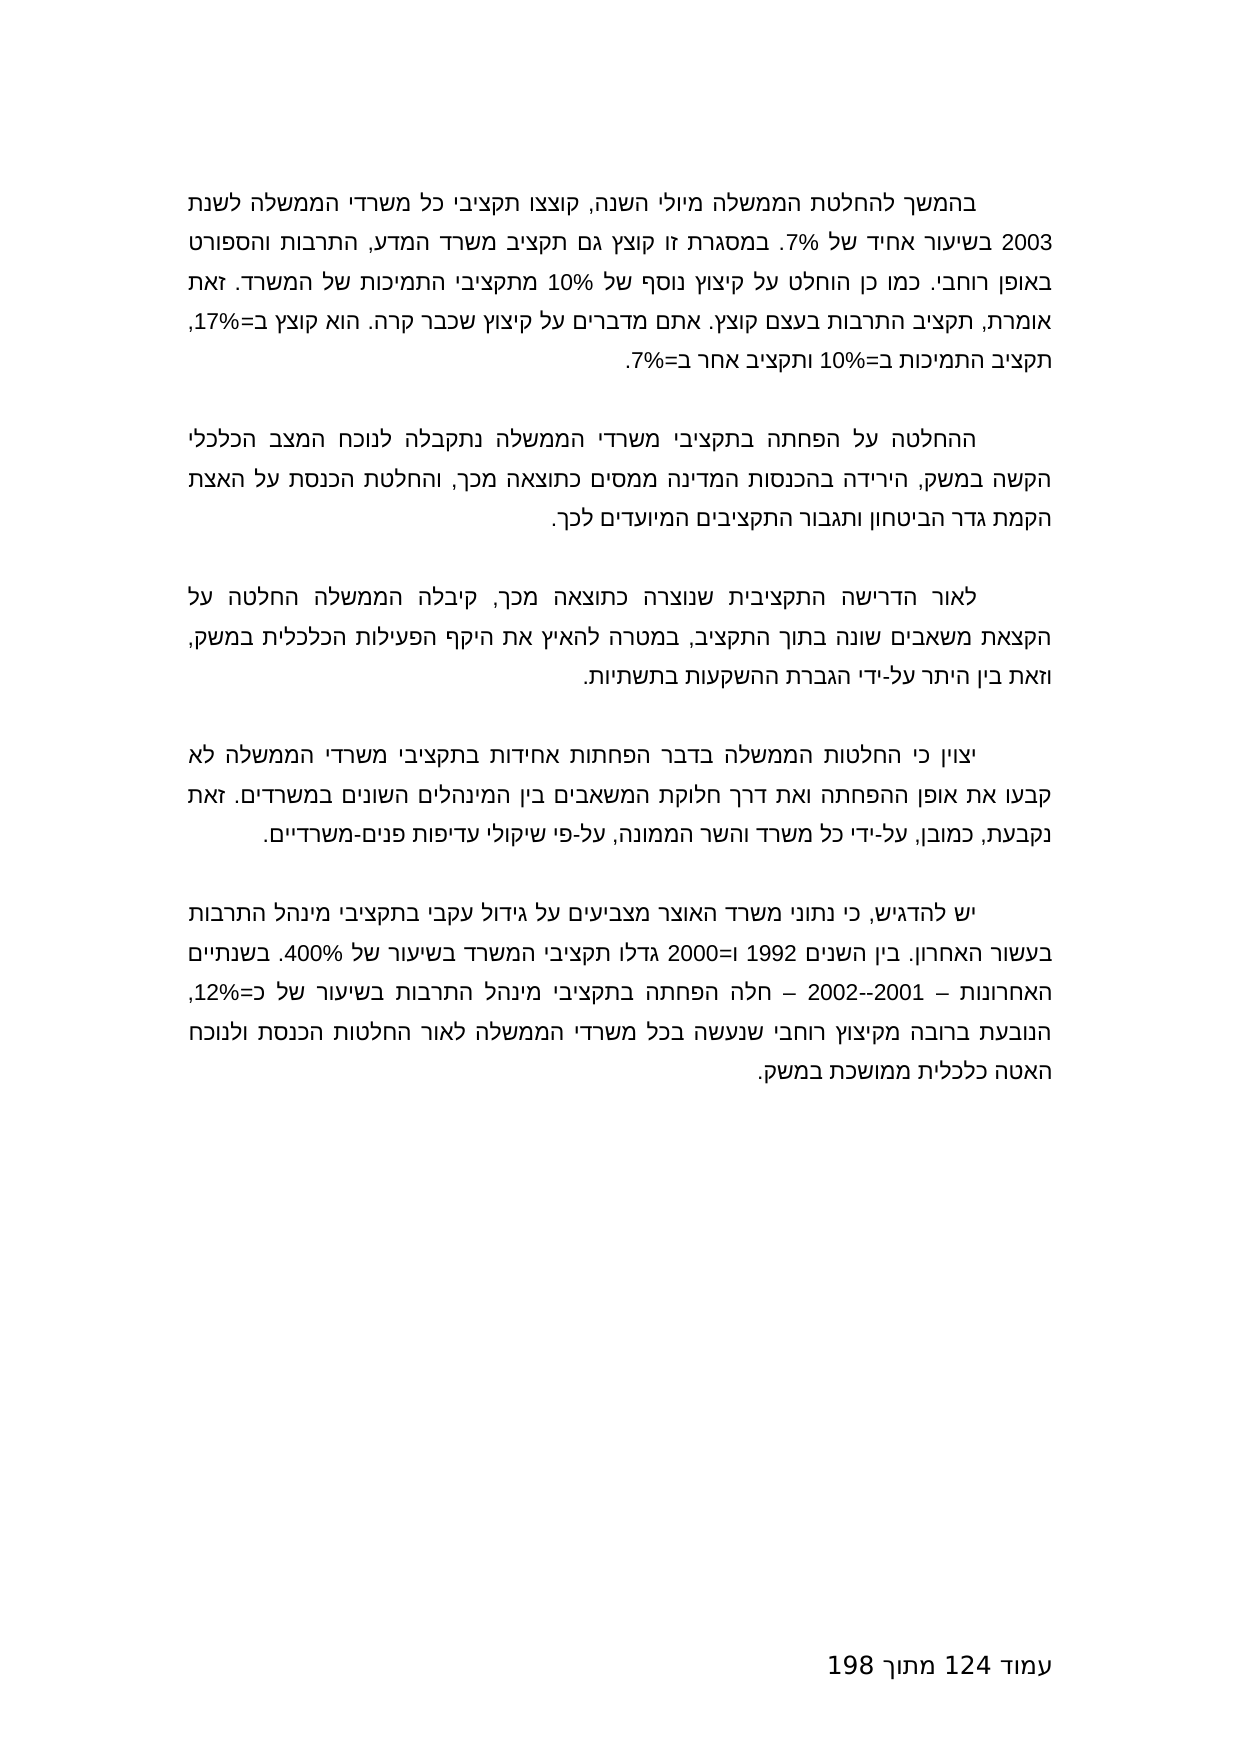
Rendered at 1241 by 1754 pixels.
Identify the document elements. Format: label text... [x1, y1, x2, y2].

text לאור הדרישה התקציבית שנוצרה כתוצאה מכך, קיבלה הממשלה החלטה על הקצאת משאבים שונה בתוך התקציב, במטרה להאיץ את היקף הפעילות הכלכלית במשק, וזאת בין היתר על-ידי הגברת ההשקעות בתשתיות. [187, 584, 1053, 689]
text יש להדגיש, כי נתוני משרד האוצר מצביעים על גידול עקבי בתקציבי מינהל התרבות בעשור האחרון. בין השנים 1992 ו=2000 גדלו תקציבי המשרד בשיעור של 400%. בשנתיים האחרונות – 2001--2002 – חלה הפחתה בתקציבי מינהל התרבות בשיעור של כ=12%, הנובעת ברובה מקיצוץ רוחבי שנעשה בכל משרדי הממשלה לאור החלטות הכנסת ולנוכח האטה כלכלית ממושכת במשק. [187, 900, 1053, 1084]
text יצוין כי החלטות הממשלה בדבר הפחתות אחידות בתקציבי משרדי הממשלה לא קבעו את אופן ההפחתה ואת דרך חלוקת המשאבים בין המינהלים השונים במשרדים. זאת נקבעת, כמובן, על-ידי כל משרד והשר הממונה, על-פי שיקולי עדיפות פנים-משרדיים. [187, 742, 1053, 847]
text בהמשך להחלטת הממשלה מיולי השנה, קוצצו תקציבי כל משרדי הממשלה לשנת 2003 בשיעור אחיד של 7%. במסגרת זו קוצץ גם תקציב משרד המדע, התרבות והספורט באופן רוחבי. כמו כן הוחלט על קיצוץ נוסף של 10% מתקציבי התמיכות של המשרד. זאת אומרת, תקציב התרבות בעצם קוצץ. אתם מדברים על קיצוץ שכבר קרה. הוא קוצץ ב=17%, תקציב התמיכות ב=10% ותקציב אחר ב=7%. [187, 189, 1053, 374]
text ההחלטה על הפחתה בתקציבי משרדי הממשלה נתקבלה לנוכח המצב הכלכלי הקשה במשק, הירידה בהכנסות המדינה ממסים כתוצאה מכך, והחלטת הכנסת על האצת הקמת גדר הביטחון ותגבור התקציבים המיועדים לכך. [187, 426, 1053, 532]
